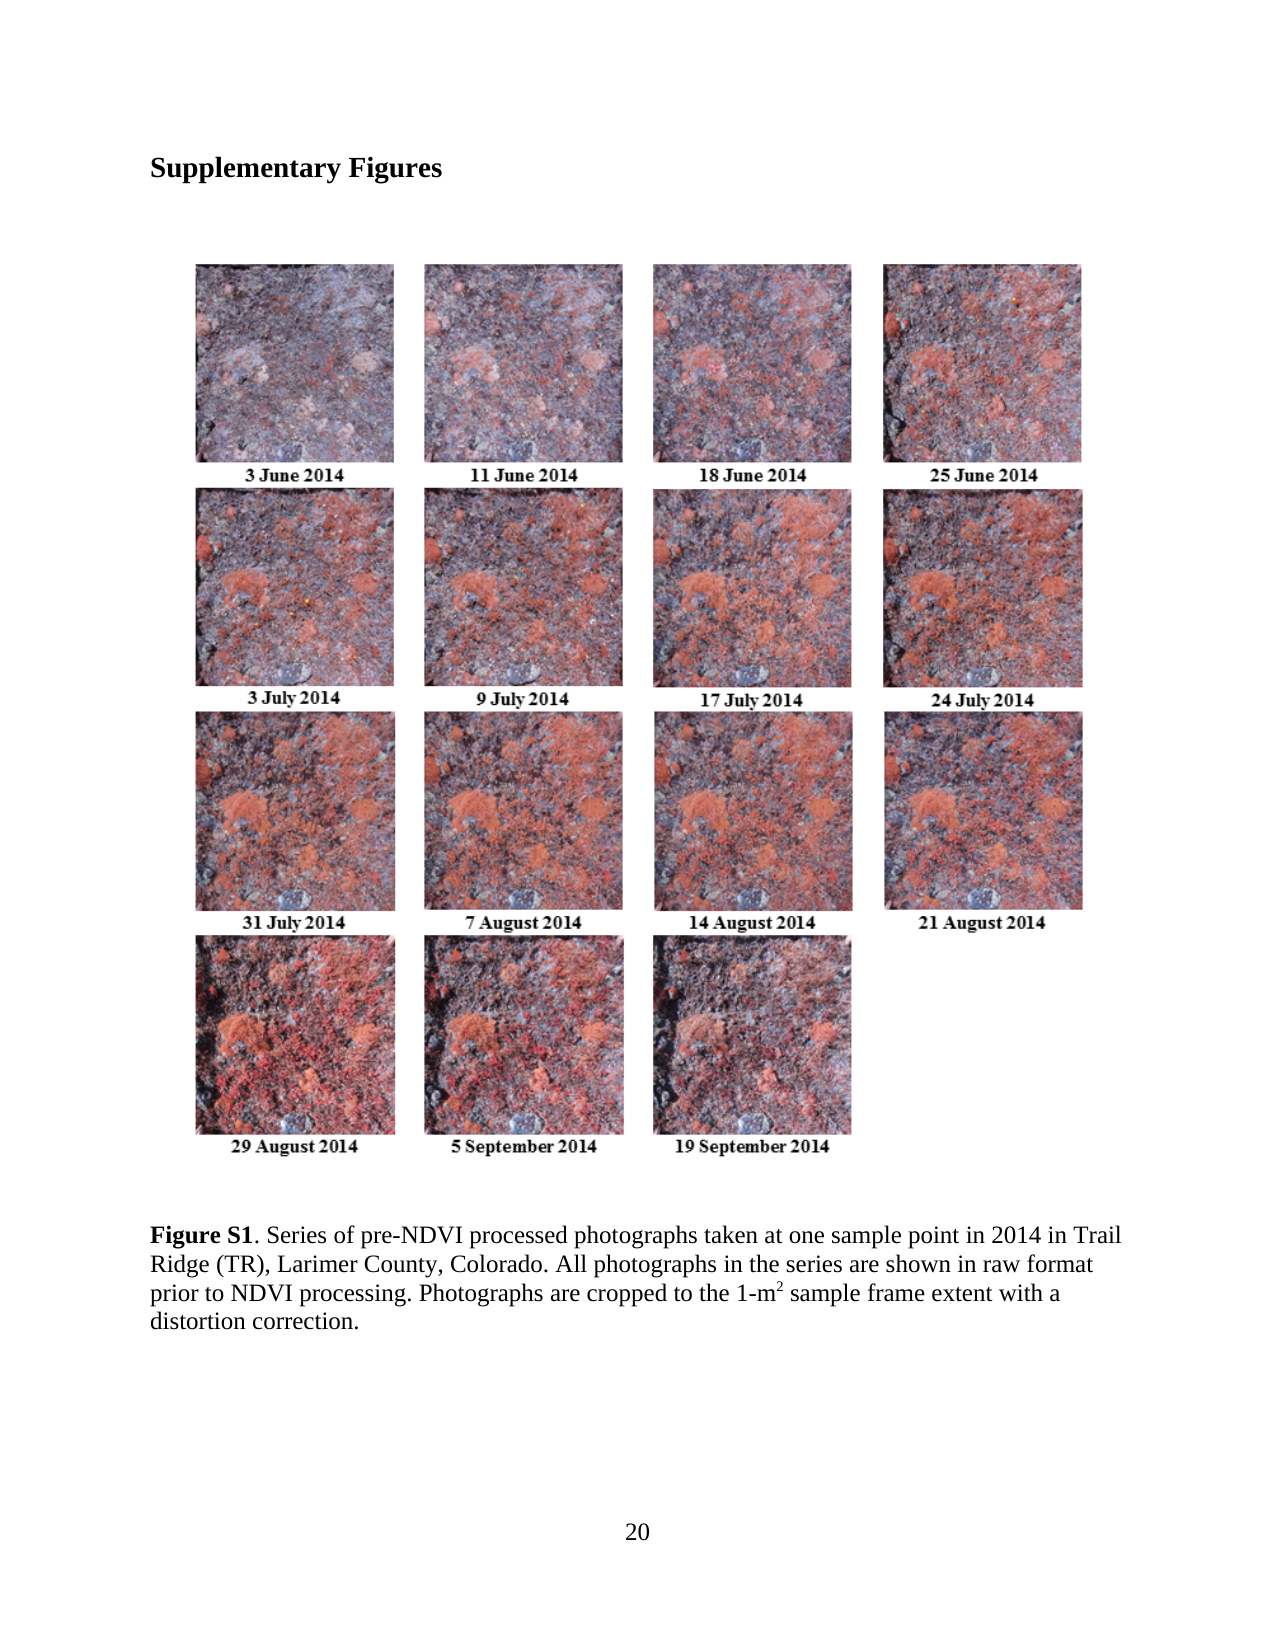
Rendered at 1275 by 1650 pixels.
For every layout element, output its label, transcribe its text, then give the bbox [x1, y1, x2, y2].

text Figure S1. Series of pre-NDVI processed photographs taken at one sample point in 2014 in Trail Ridge (TR), Larimer County, Colorado. All photographs in the series are shown in raw format prior to NDVI processing. Photographs are cropped to the 1-m2 sample frame extent with a distortion correction. [150, 1220, 1125, 1335]
subtitle Supplementary Figures [150, 150, 1125, 183]
picture [150, 217, 1125, 1192]
